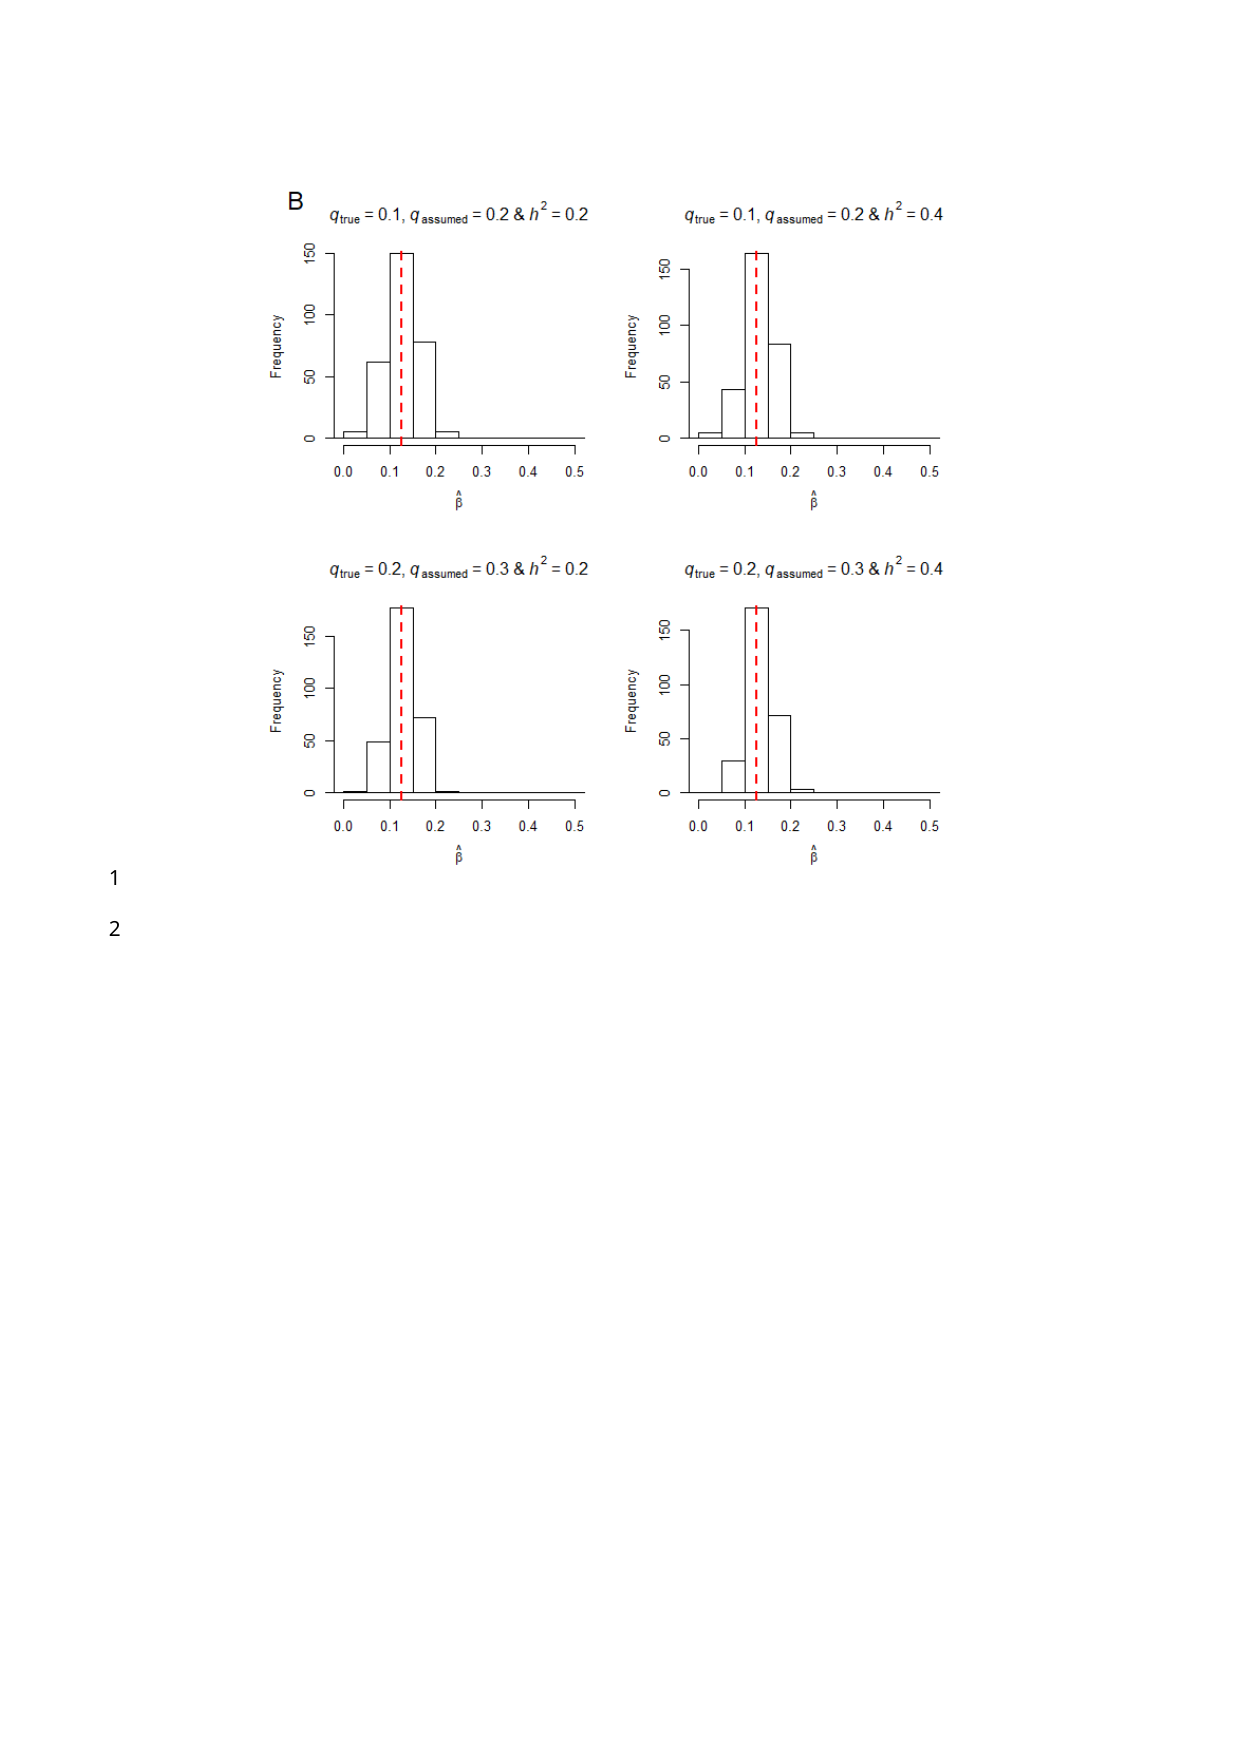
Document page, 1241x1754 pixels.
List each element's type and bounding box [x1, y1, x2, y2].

picture [265, 177, 975, 886]
